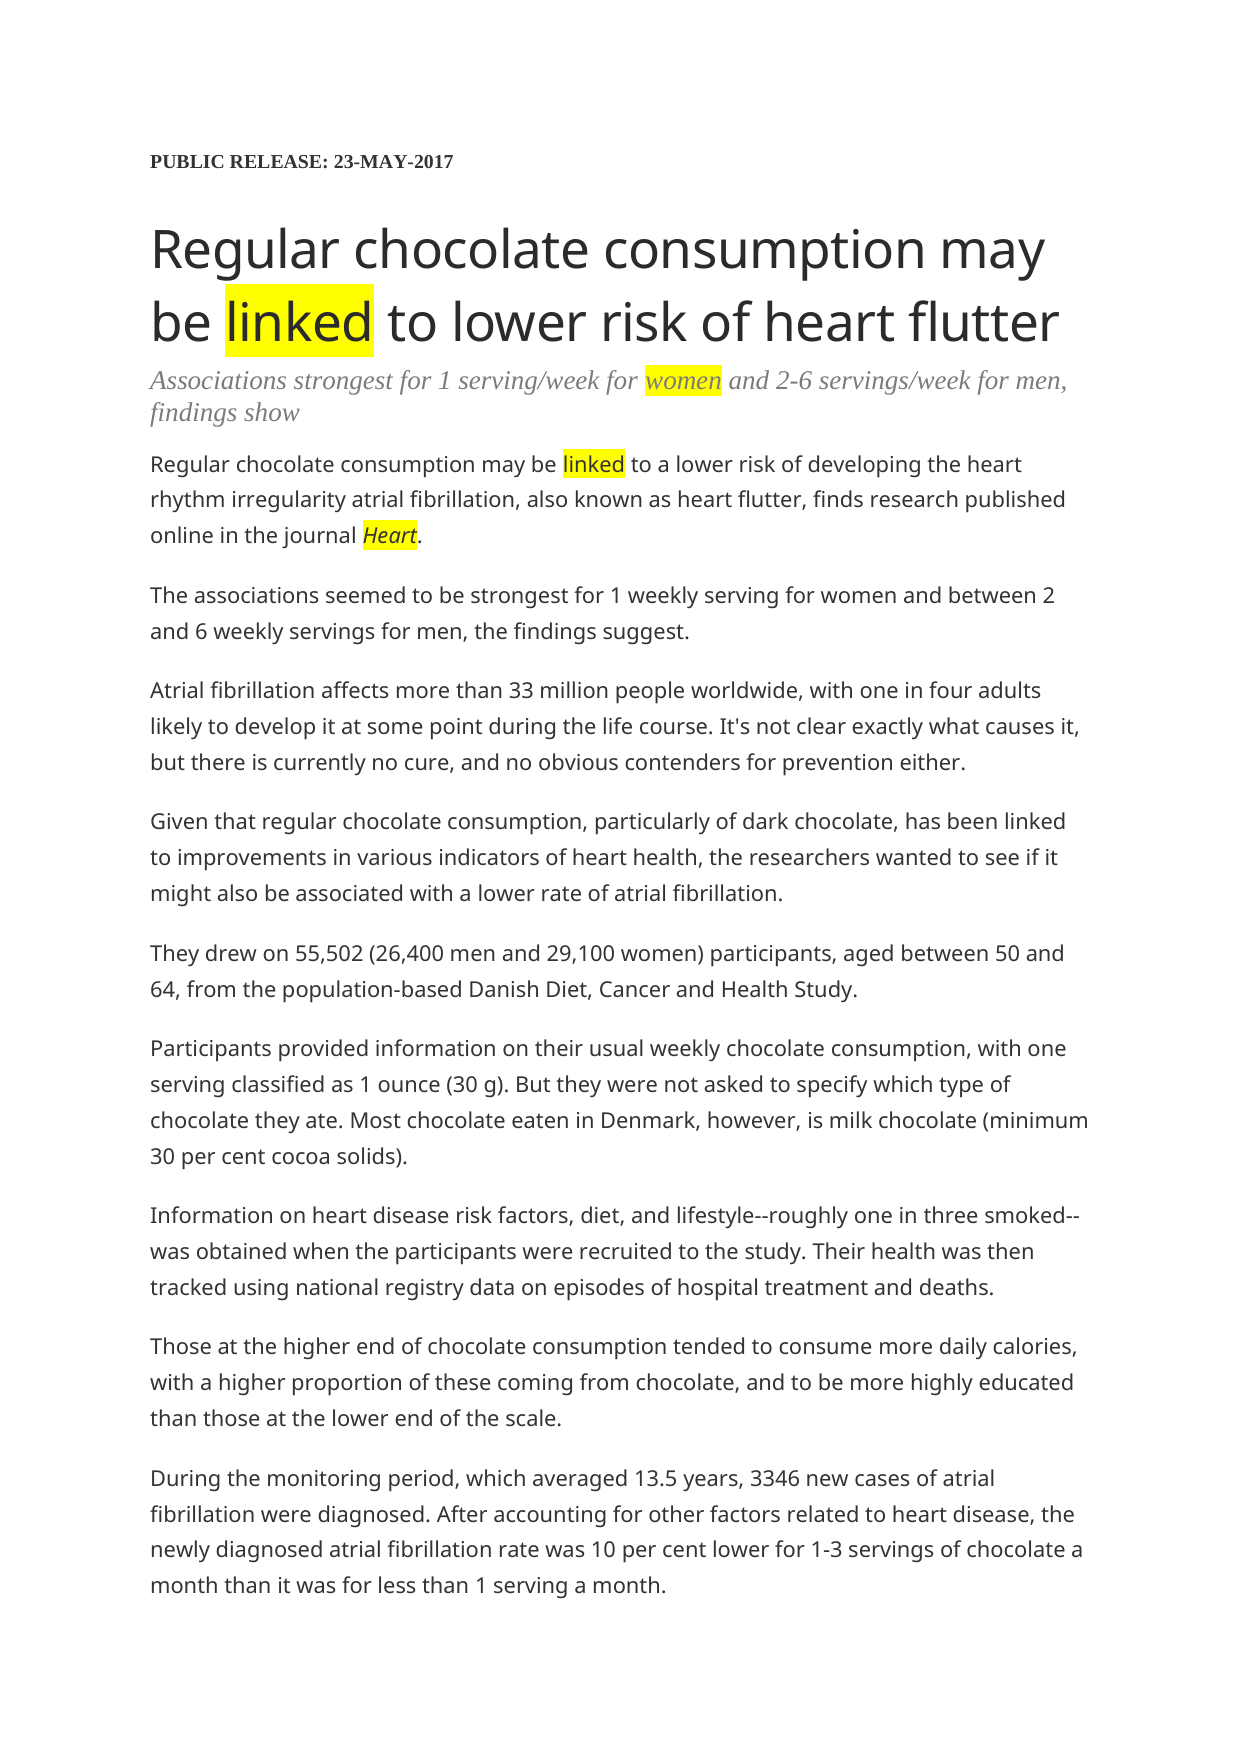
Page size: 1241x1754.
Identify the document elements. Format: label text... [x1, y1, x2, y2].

text PUBLIC RELEASE: 23-MAY-2017 [150, 150, 1090, 173]
text They drew on 55,502 (26,400 men and 29,100 women) participants, aged between 50 and 64, from the population-based Danish Diet, Cancer and Health Study. [150, 931, 1090, 1003]
text Information on heart disease risk factors, diet, and lifestyle--roughly one in three smoked--was obtained when the participants were recruited to the study. Their health was then tracked using national registry data on episodes of hospital treatment and deaths. [150, 1194, 1090, 1302]
text Regular chocolate consumption may be linked to lower risk of heart flutter [150, 212, 1090, 357]
text Participants provided information on their usual weekly chocolate consumption, with one serving classified as 1 ounce (30 g). But they were not asked to specify which type of chocolate they ate. Most chocolate eaten in Denmark, however, is milk chocolate (minimum 30 per cent cocoa solids). [150, 1027, 1090, 1171]
text Associations strongest for 1 serving/week for women and 2-6 servings/week for men, findings show [150, 364, 1090, 427]
text Given that regular chocolate consumption, particularly of dark chocolate, has been linked to improvements in various indicators of heart health, the researchers wanted to see if it might also be associated with a lower rate of atrial fibrillation. [150, 800, 1090, 908]
text Regular chocolate consumption may be linked to a lower risk of developing the heart rhythm irregularity atrial fibrillation, also known as heart flutter, finds research published online in the journal Heart. [150, 442, 1090, 550]
text During the monitoring period, which averaged 13.5 years, 3346 new cases of atrial fibrillation were diagnosed. After accounting for other factors related to heart disease, the newly diagnosed atrial fibrillation rate was 10 per cent lower for 1-3 servings of chocolate a month than it was for less than 1 serving a month. [150, 1456, 1090, 1600]
text Those at the higher end of chocolate consumption tended to consume more daily calories, with a higher proportion of these coming from chocolate, and to be more highly educated than those at the lower end of the scale. [150, 1325, 1090, 1433]
text The associations seemed to be strongest for 1 weekly serving for women and between 2 and 6 weekly servings for men, the findings suggest. [150, 574, 1090, 646]
text Atrial fibrillation affects more than 33 million people worldwide, with one in four adults likely to develop it at some point during the life course. It's not clear exactly what causes it, but there is currently no cure, and no obvious contenders for prevention either. [150, 669, 1090, 777]
